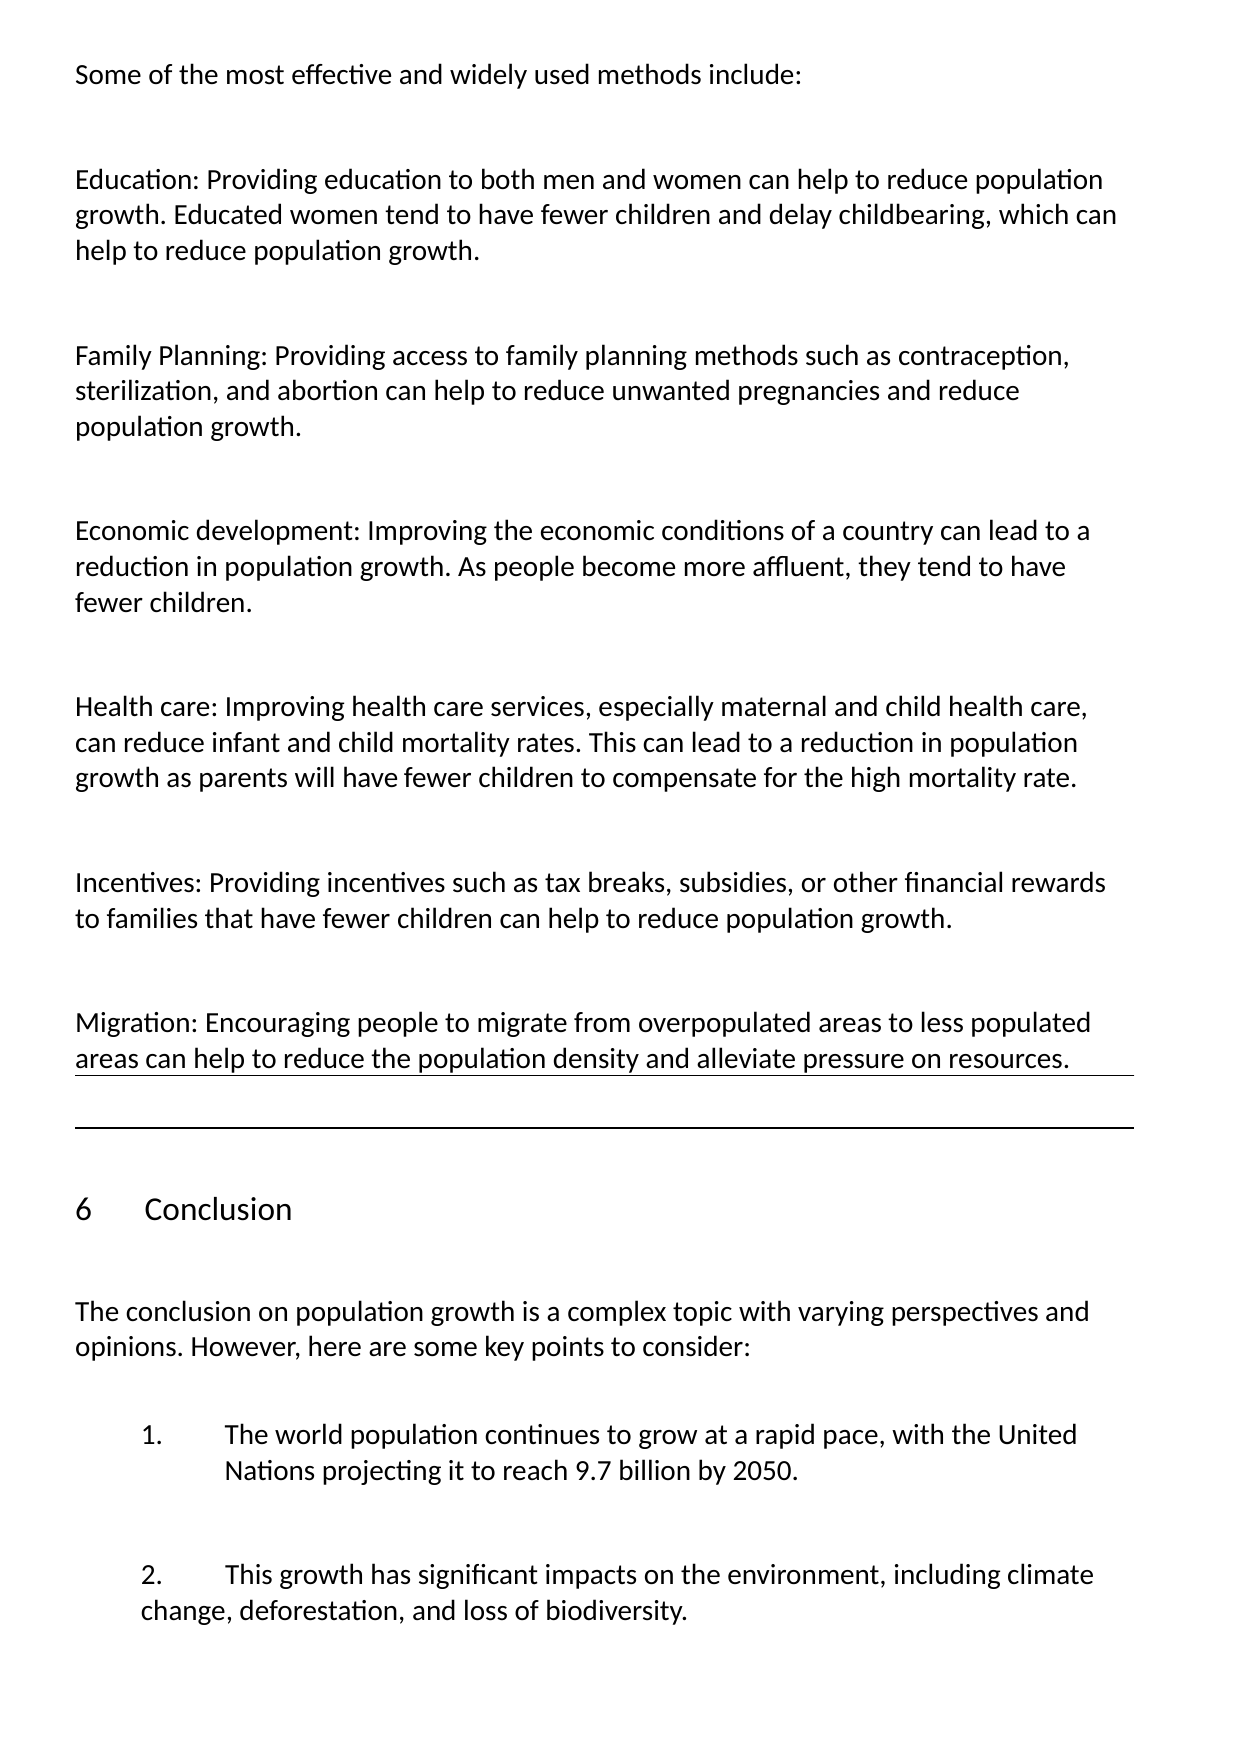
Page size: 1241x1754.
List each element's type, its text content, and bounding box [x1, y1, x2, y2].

text Incentives: Providing incentives such as tax breaks, subsidies, or other financial rewards to families that have fewer children can help to reduce population growth. [75, 864, 1134, 935]
text Family Planning: Providing access to family planning methods such as contraception, sterilization, and abortion can help to reduce unwanted pregnancies and reduce population growth. [75, 337, 1134, 443]
text Migration: Encouraging people to migrate from overpopulated areas to less populated areas can help to reduce the population density and alleviate pressure on resources. [75, 1004, 1134, 1075]
text Some of the most effective and widely used methods include: [75, 56, 1134, 92]
text Economic development: Improving the economic conditions of a country can lead to a reduction in population growth. As people become more affluent, they tend to have fewer children. [75, 512, 1134, 619]
list The world population continues to grow at a rapid pace, with the United Nations projecting it to reach 9.7 billion by 2050. [141, 1416, 1134, 1487]
list 2. This growth has significant impacts on the environment, including climate change, deforestation, and loss of biodiversity. [141, 1556, 1134, 1628]
text Health care: Improving health care services, especially maternal and child health care, can reduce infant and child mortality rates. This can lead to a reduction in population growth as parents will have fewer children to compensate for the high mortality rate. [75, 688, 1134, 795]
text Education: Providing education to both men and women can help to reduce population growth. Educated women tend to have fewer children and delay childbearing, which can help to reduce population growth. [75, 161, 1134, 268]
text 6 Conclusion [75, 1188, 1134, 1229]
text The conclusion on population growth is a complex topic with varying perspectives and opinions. However, here are some key points to consider: [75, 1293, 1134, 1364]
